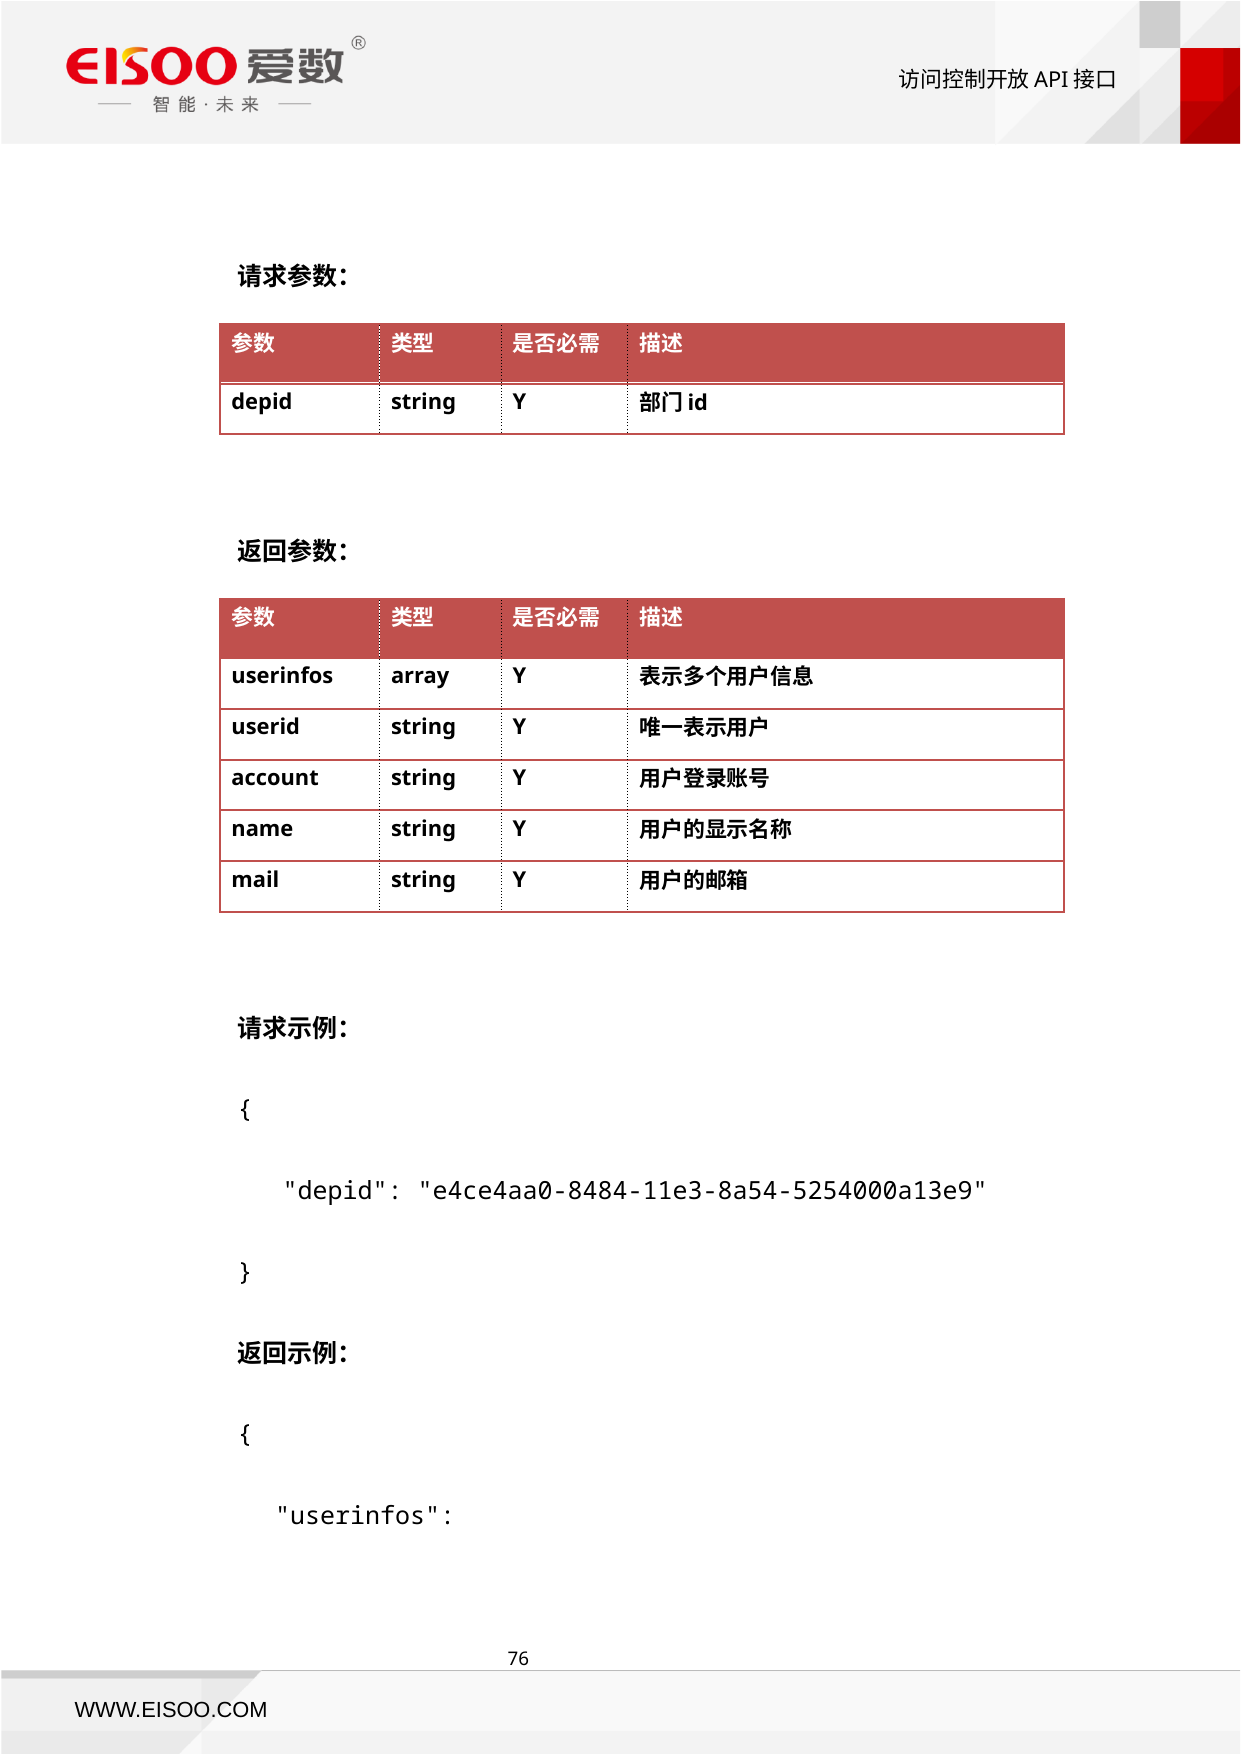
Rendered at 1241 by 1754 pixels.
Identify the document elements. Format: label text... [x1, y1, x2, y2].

text 返回参数： [187, 517, 1053, 582]
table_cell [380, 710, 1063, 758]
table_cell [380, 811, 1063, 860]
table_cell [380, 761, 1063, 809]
picture [1, 1, 1241, 158]
text 请求示例： [187, 994, 1053, 1059]
text { [187, 1076, 1053, 1141]
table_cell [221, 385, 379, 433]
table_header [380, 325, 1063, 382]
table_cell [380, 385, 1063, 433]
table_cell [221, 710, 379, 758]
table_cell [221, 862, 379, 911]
text { [187, 1401, 1053, 1466]
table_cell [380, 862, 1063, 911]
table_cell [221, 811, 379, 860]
text } [187, 1238, 1053, 1303]
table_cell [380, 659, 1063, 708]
text 请求参数： [187, 242, 1053, 307]
text "depid": "e4ce4aa0-8484-11e3-8a54-5254000a13e9" [187, 1157, 1053, 1222]
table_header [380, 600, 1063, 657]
text 返回示例： [187, 1319, 1053, 1384]
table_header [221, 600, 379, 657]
text "userinfos": [187, 1482, 1053, 1547]
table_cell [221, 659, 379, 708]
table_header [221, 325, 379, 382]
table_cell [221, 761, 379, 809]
picture [1, 1665, 1241, 1754]
